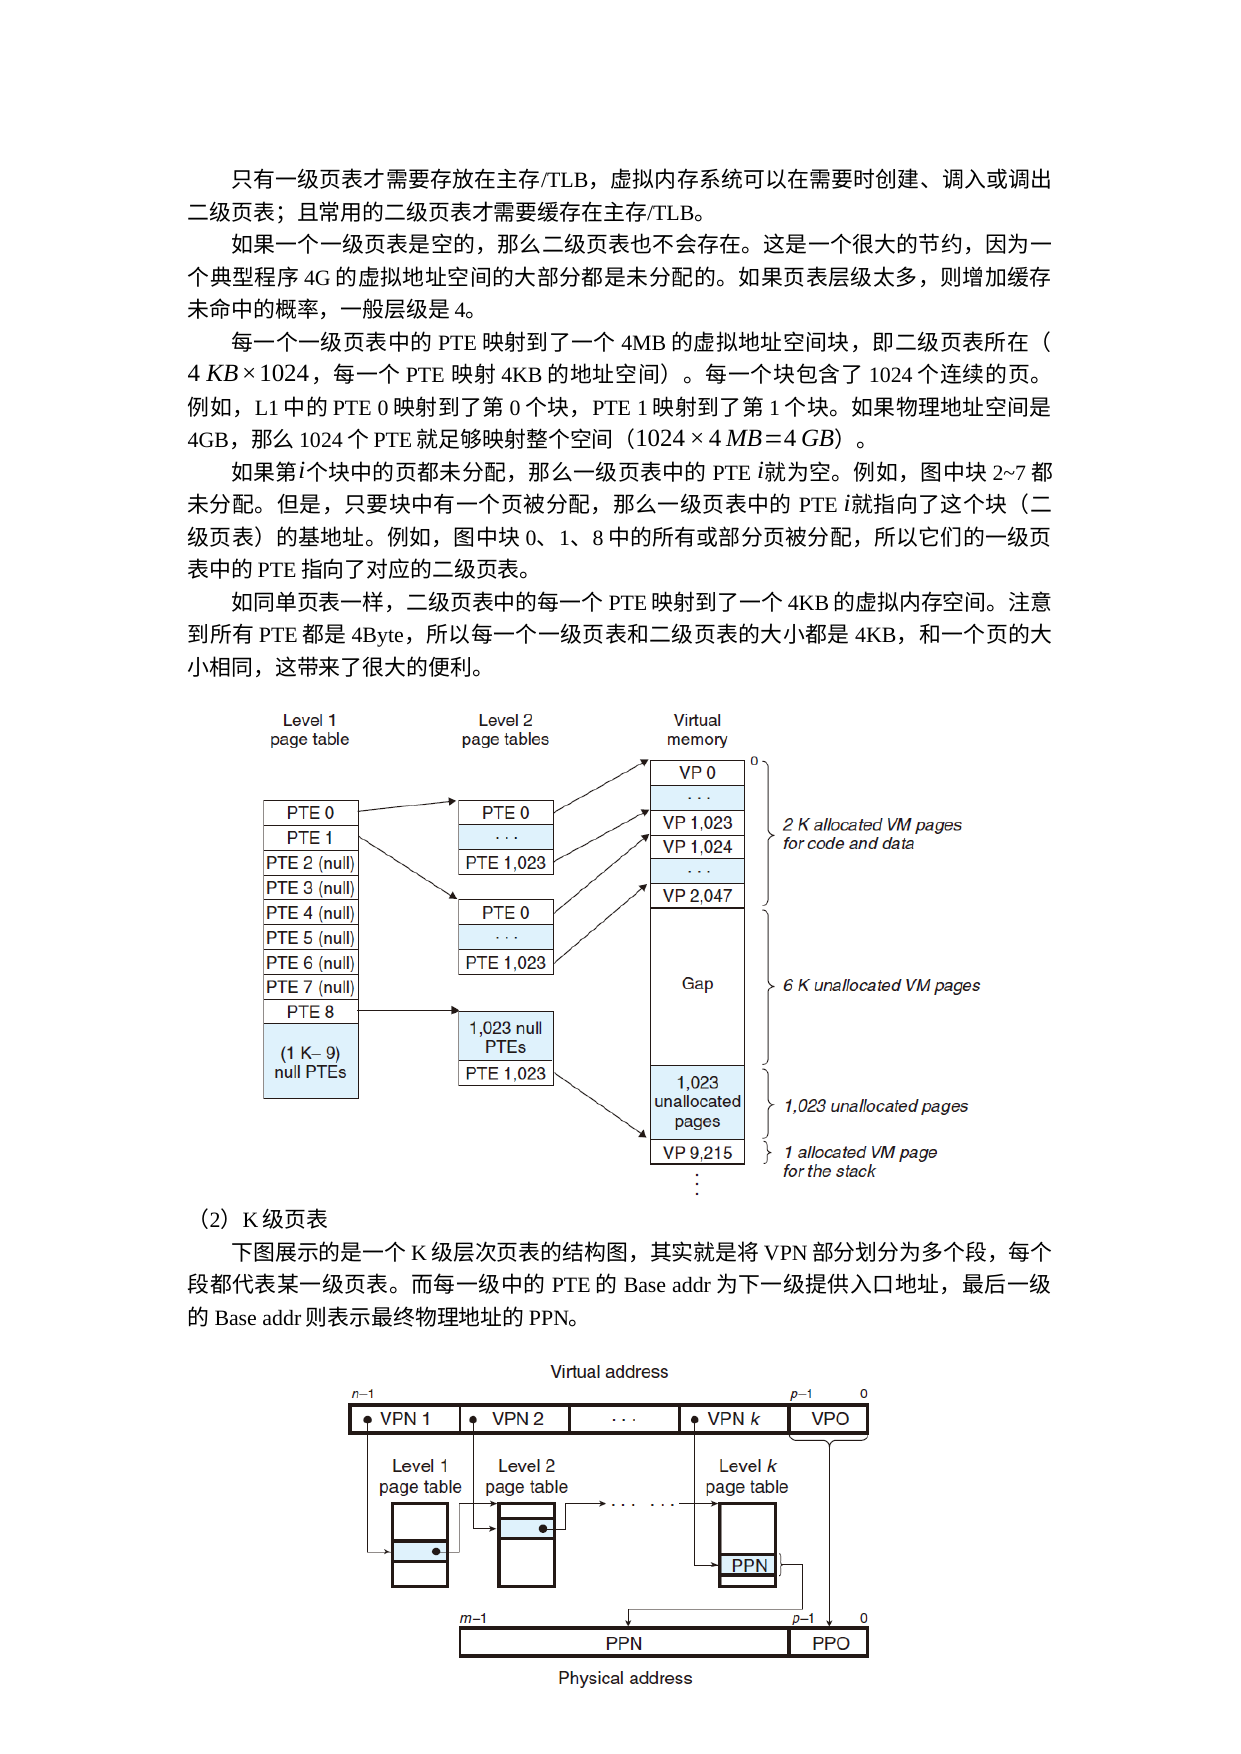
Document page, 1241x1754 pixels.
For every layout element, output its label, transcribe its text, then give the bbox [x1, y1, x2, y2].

picture [247, 699, 993, 1196]
picture [314, 1351, 926, 1696]
text 只有一级页表才需要存放在主存/TLB，虚拟内存系统可以在需要时创建、调入或调出二级页表；且常用的二级页表才需要缓存在主存/TLB。 [187, 162, 1053, 227]
text 如同单页表一样，二级页表中的每一个PTE映射到了一个4KB的虚拟内存空间。注意到所有PTE都是4Byte，所以每一个一级页表和二级页表的大小都是4KB，和一个页的大小相同，这带来了很大的便利。 [187, 584, 1053, 682]
text 每一个一级页表中的PTE映射到了一个4MB的虚拟地址空间块，即二级页表所在（，每一个PTE 映射4KB的地址空间）。每一个块包含了1024个连续的页。例如，L1中的PTE 0映射到了第0个块，PTE 1映射到了第1个块。如果物理地址空间是4GB，那么1024个PTE就足够映射整个空间（）。 [187, 324, 1053, 454]
text （2）K级页表 [187, 1202, 1053, 1234]
text 如果一个一级页表是空的，那么二级页表也不会存在。这是一个很大的节约，因为一个典型程序4G的虚拟地址空间的大部分都是未分配的。如果页表层级太多，则增加缓存未命中的概率，一般层级是4。 [187, 227, 1053, 324]
text 下图展示的是一个K级层次页表的结构图，其实就是将VPN部分划分为多个段，每个段都代表某一级页表。而每一级中的PTE的 Base addr为下一级提供入口地址，最后一级的 Base addr则表示最终物理地址的PPN。 [187, 1234, 1053, 1332]
text 如果第个块中的页都未分配，那么一级页表中的PTE 就为空。例如，图中块2~7都未分配。但是，只要块中有一个页被分配，那么一级页表中的PTE 就指向了这个块（二级页表）的基地址。例如，图中块0、1、8中的所有或部分页被分配，所以它们的一级页表中的PTE指向了对应的二级页表。 [187, 454, 1053, 584]
